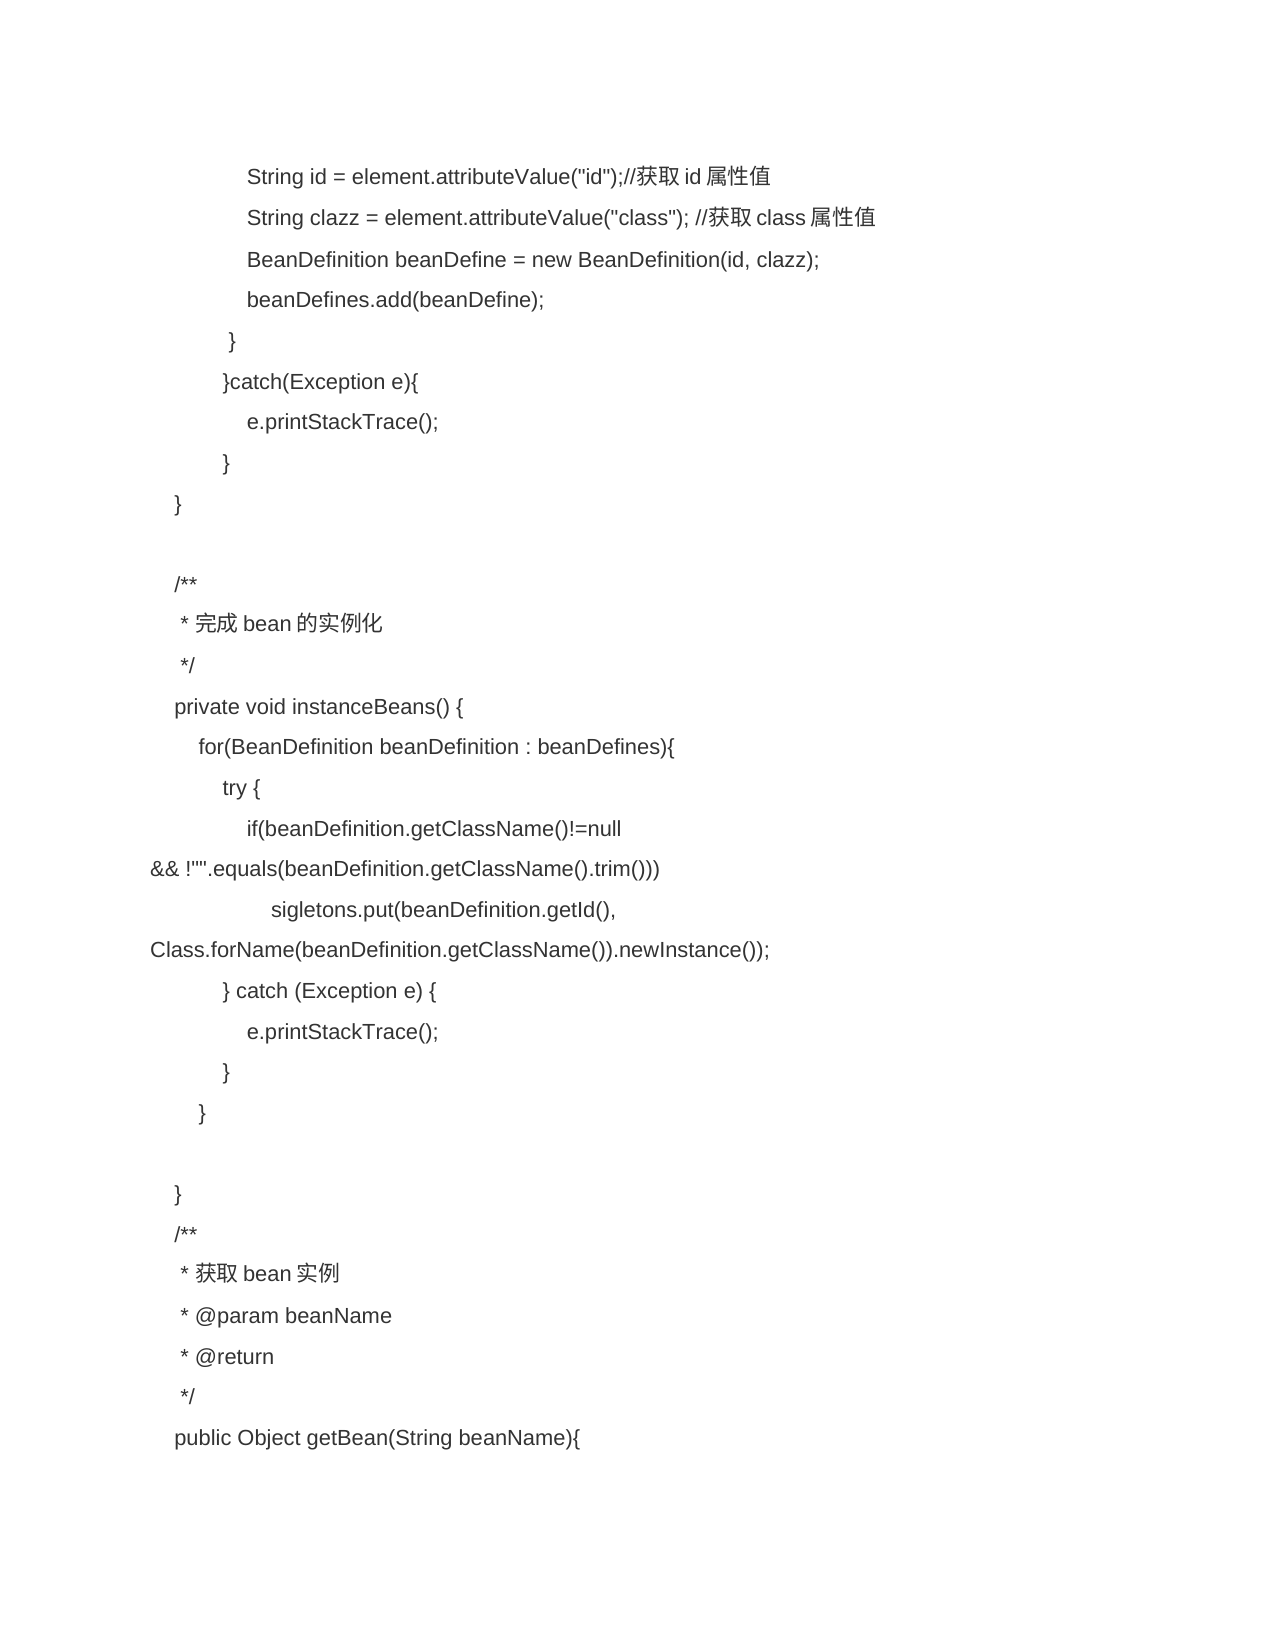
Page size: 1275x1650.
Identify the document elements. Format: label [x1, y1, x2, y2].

text [150, 150, 1125, 1450]
